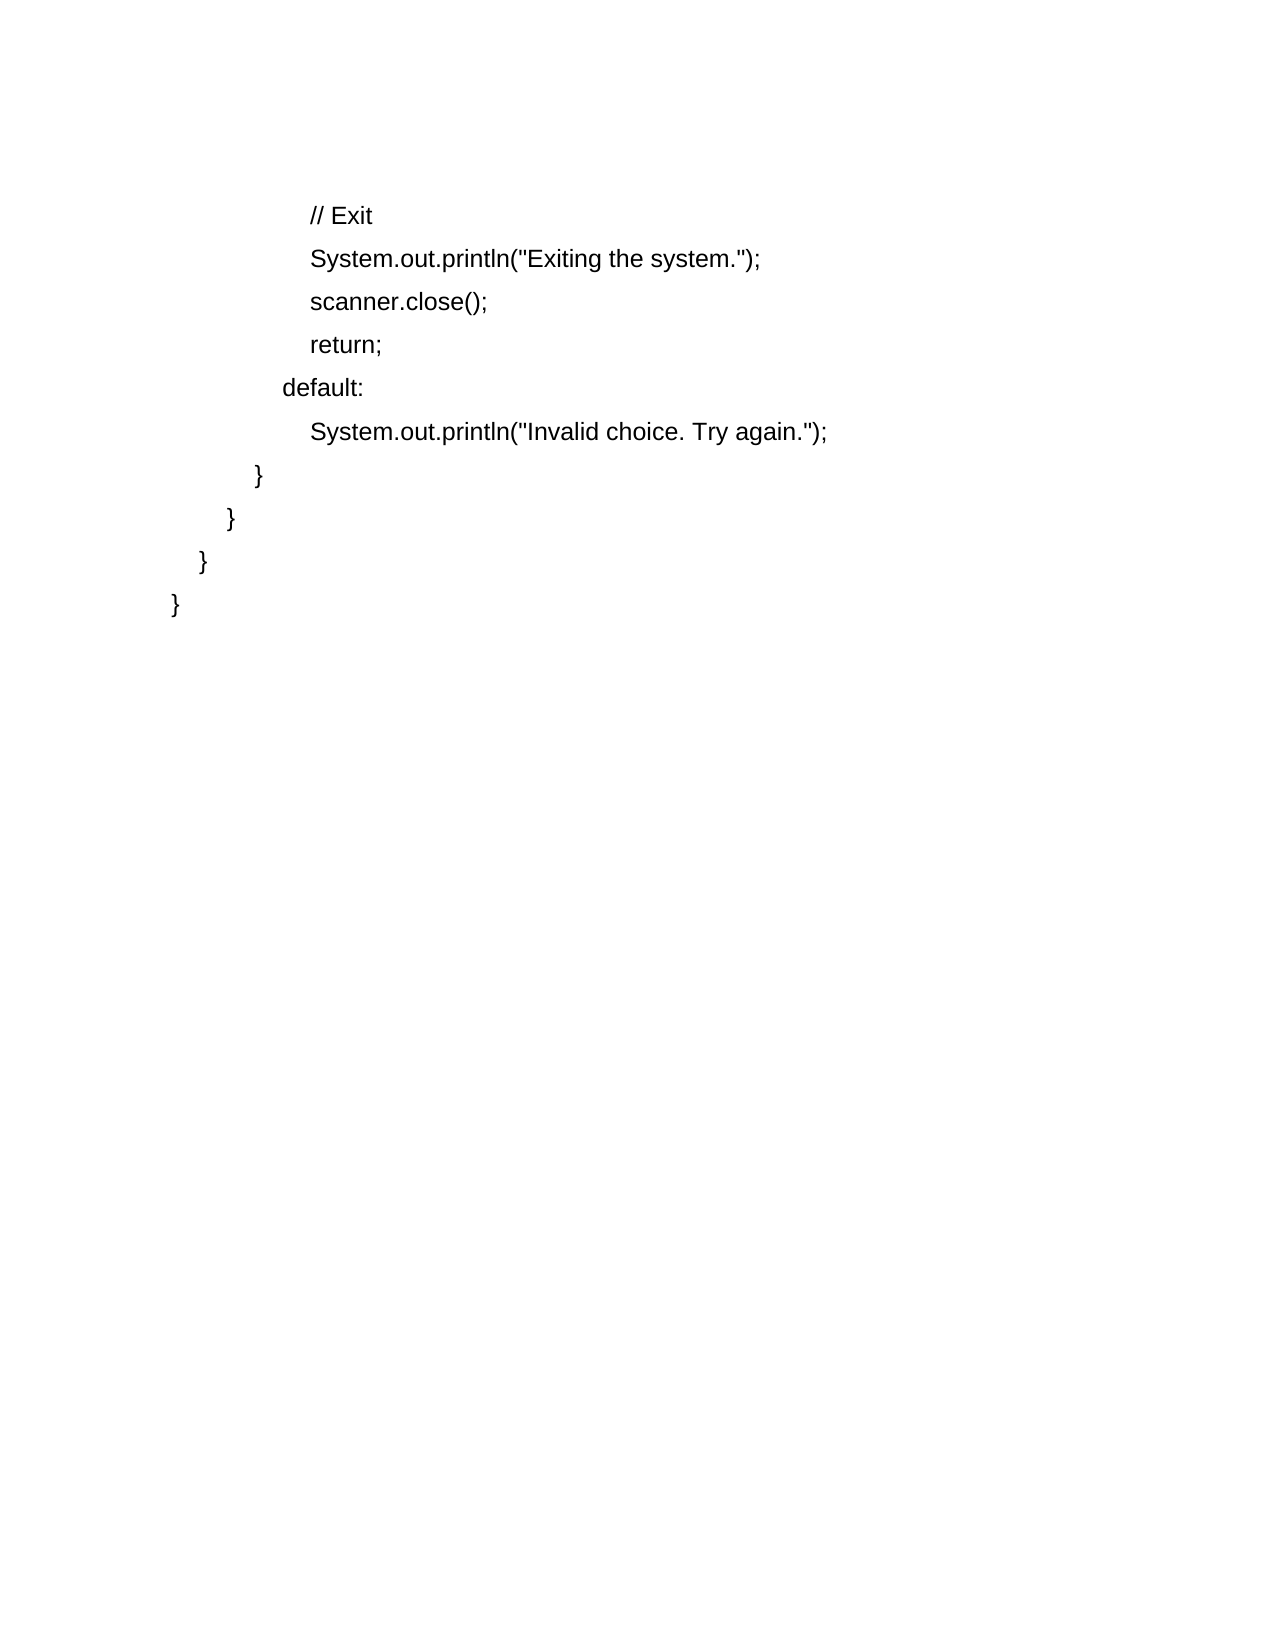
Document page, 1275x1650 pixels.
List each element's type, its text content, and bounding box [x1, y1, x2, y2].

text scanner.close(); [171, 287, 1125, 316]
text default: [171, 373, 1125, 402]
text } [171, 503, 1125, 531]
text } [171, 546, 1125, 574]
text } [171, 459, 1125, 488]
text } [171, 589, 1125, 618]
text // Exit [171, 201, 1125, 229]
text System.out.println("Exiting the system."); [171, 244, 1125, 273]
text System.out.println("Invalid choice. Try again."); [171, 416, 1125, 445]
text return; [171, 330, 1125, 359]
